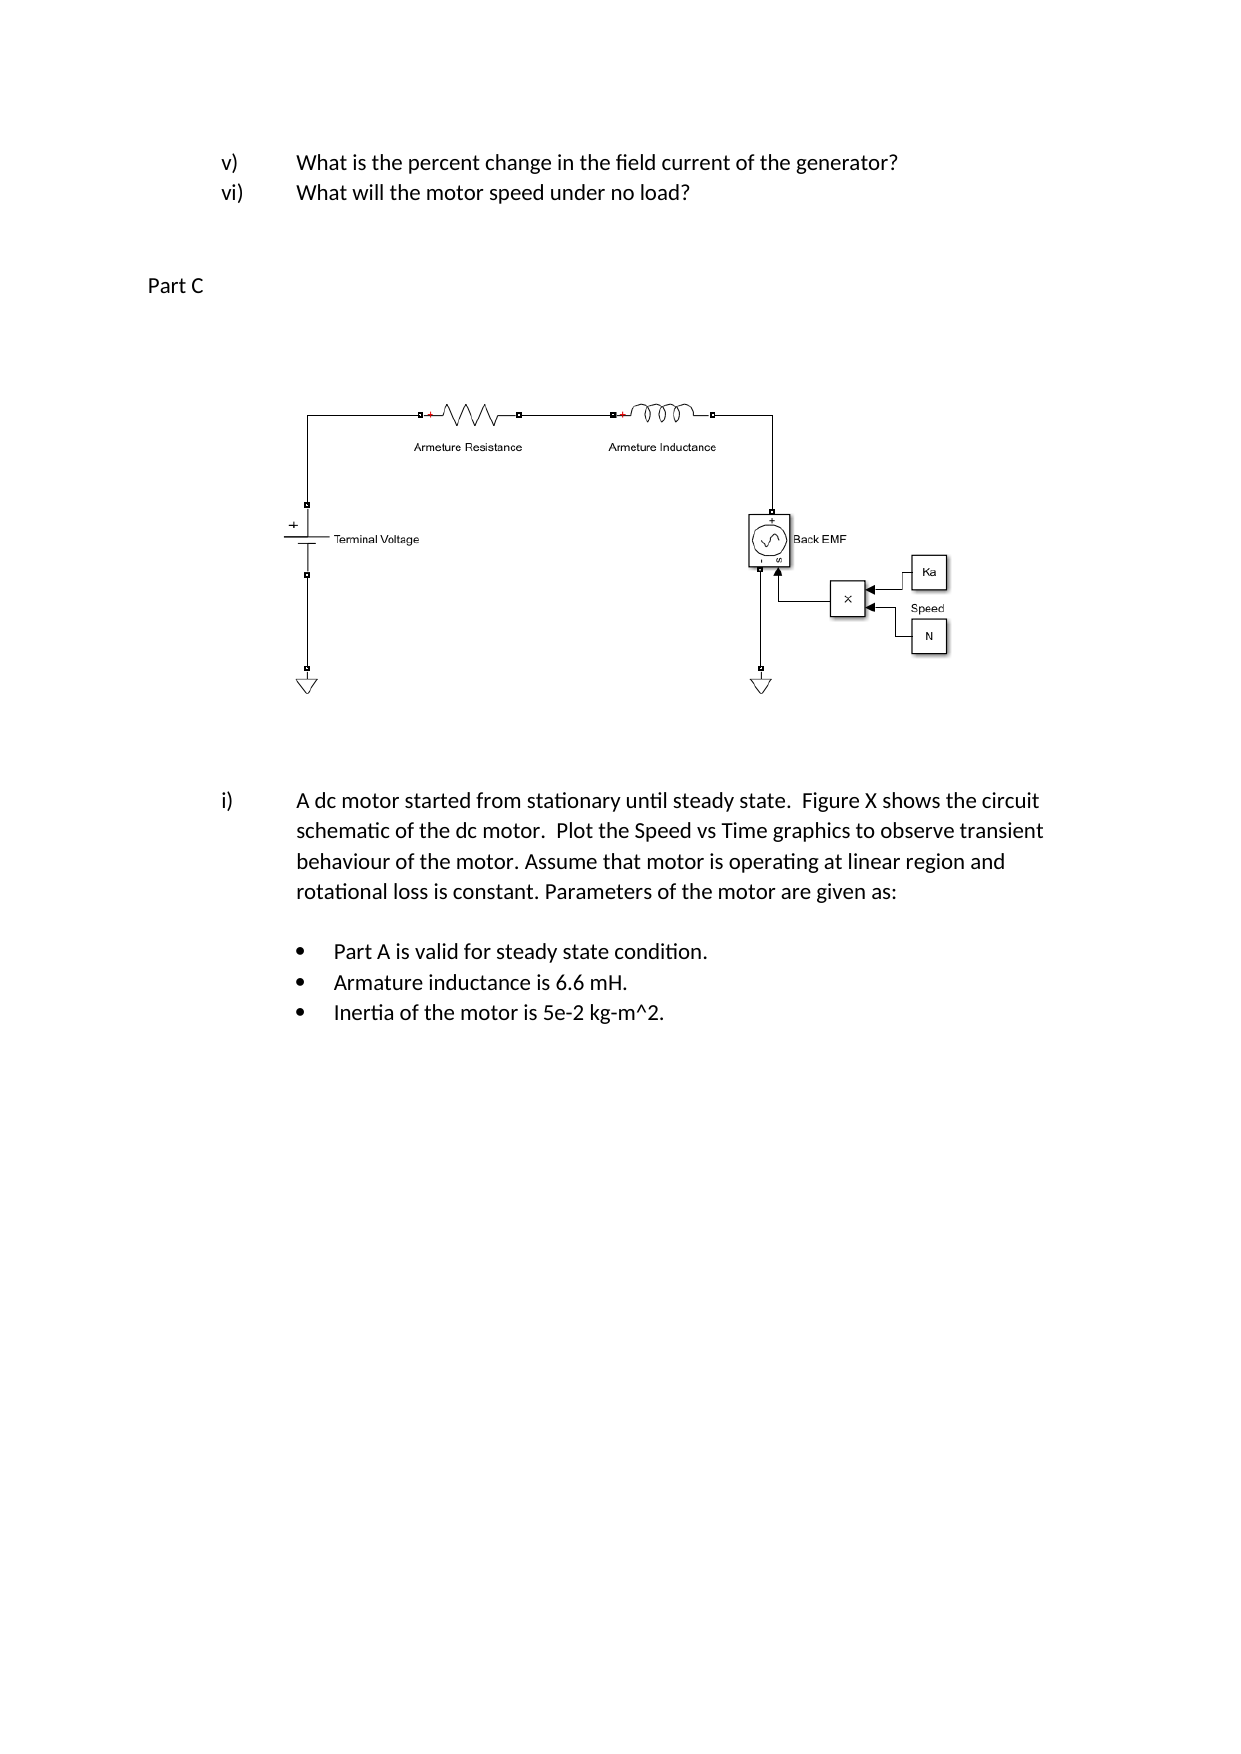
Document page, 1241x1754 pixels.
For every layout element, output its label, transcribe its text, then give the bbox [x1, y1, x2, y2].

picture [270, 365, 970, 721]
text Part C [148, 272, 1093, 299]
list What will the motor speed under no load? [221, 178, 1093, 206]
list A dc motor started from stationary until steady state. Figure X shows the circuit schematic of the dc motor. Plot the Speed vs Time graphics to observe transient behaviour of the motor. Assume that motor is operating at linear region and rotational loss is constant. Parameters of the motor are given as: [221, 786, 1093, 905]
list Inertia of the motor is 5e-2 kg-m^2. [296, 998, 1093, 1026]
list What is the percent change in the field current of the generator? [221, 148, 1093, 176]
list Part A is valid for steady state condition. [296, 937, 1093, 965]
list Armature inductance is 6.6 mH. [296, 968, 1093, 996]
